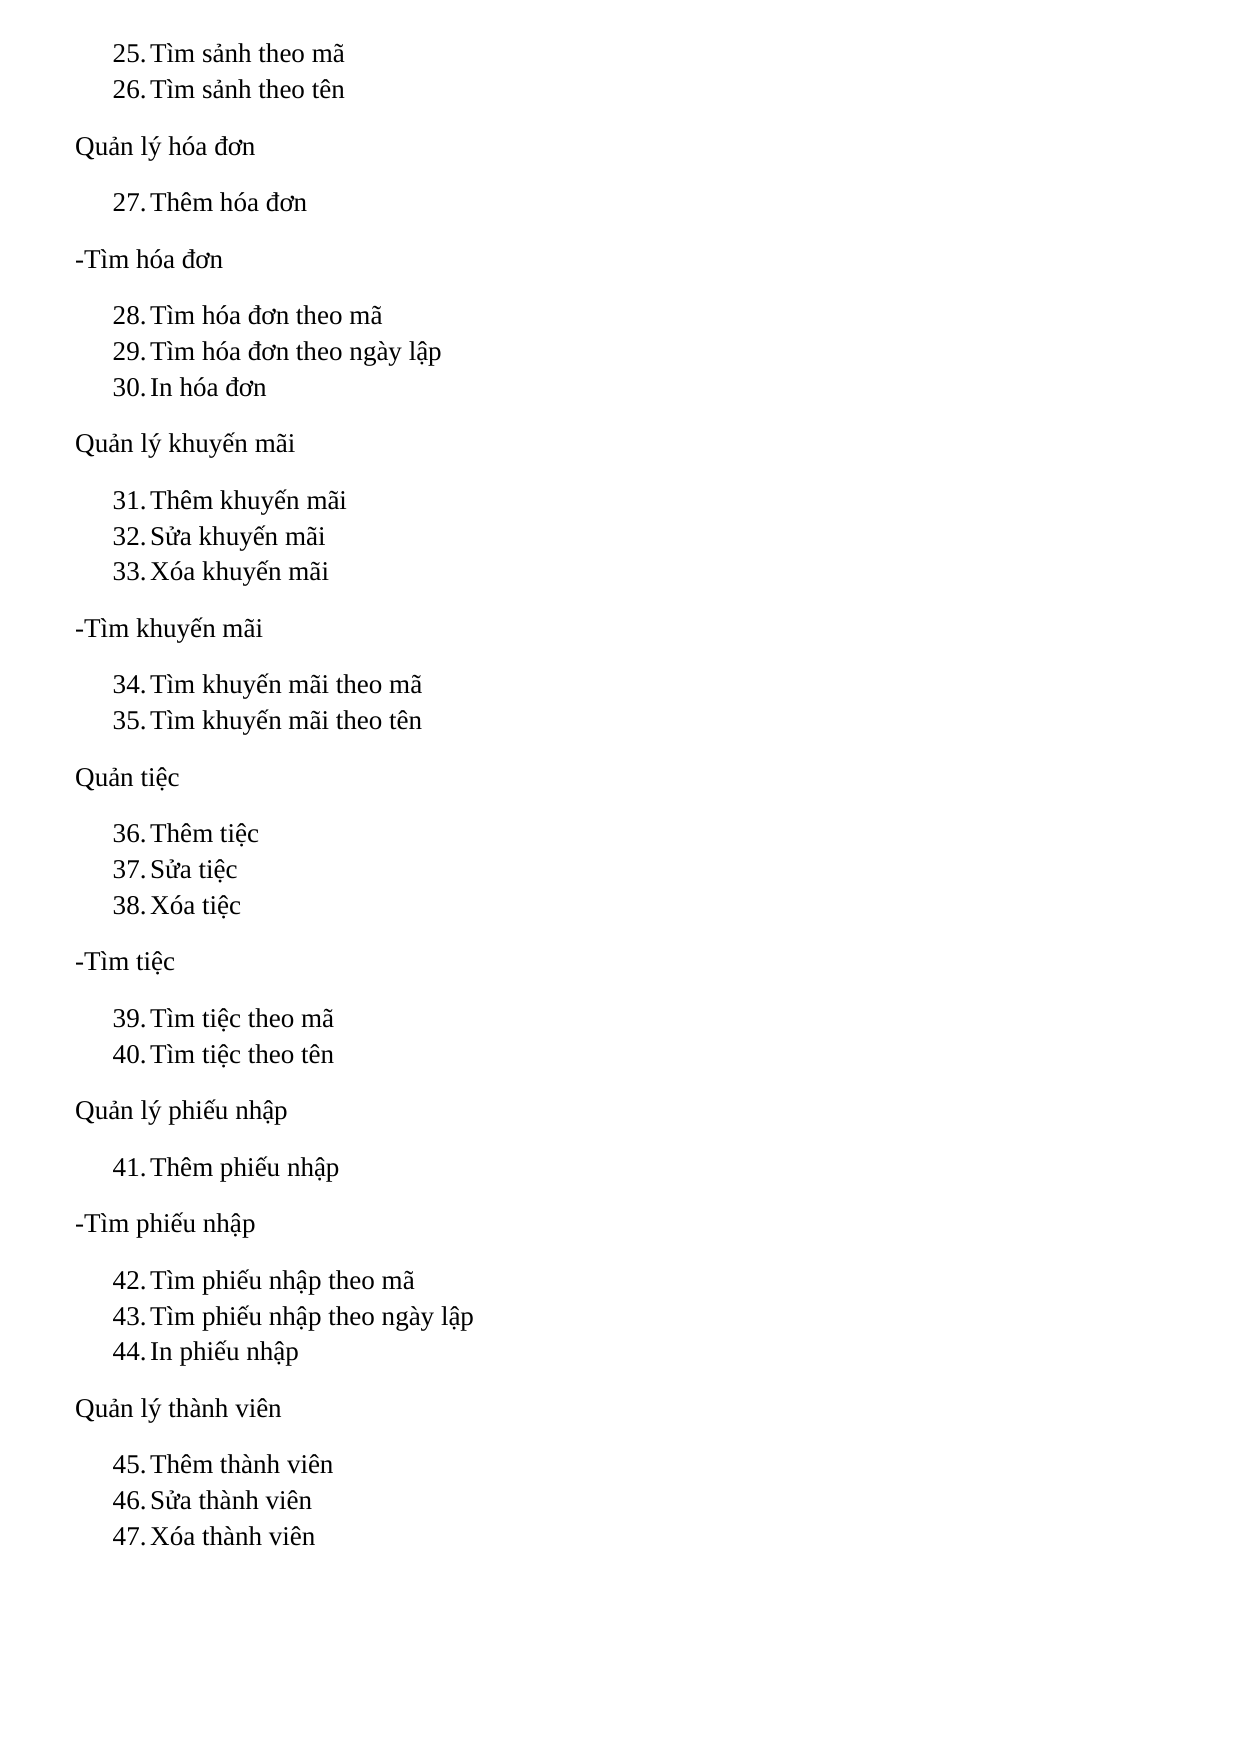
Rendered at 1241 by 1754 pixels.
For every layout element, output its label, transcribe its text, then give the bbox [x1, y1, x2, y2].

text -Tìm tiệc [75, 946, 1200, 977]
list Tìm hóa đơn theo mã [112, 299, 1200, 331]
list In hóa đơn [112, 371, 1200, 402]
list Thêm khuyến mãi [112, 484, 1200, 515]
text Quản tiệc [75, 761, 1200, 792]
list Xóa tiệc [112, 889, 1200, 920]
list In phiếu nhập [112, 1336, 1200, 1367]
text Quản lý thành viên [75, 1392, 1200, 1423]
list Tìm sảnh theo mã [112, 37, 1200, 69]
text Quản lý phiếu nhập [75, 1094, 1200, 1126]
list Xóa khuyến mãi [112, 556, 1200, 587]
list Thêm tiệc [112, 817, 1200, 849]
text Quản lý khuyến mãi [75, 427, 1200, 459]
list Thêm thành viên [112, 1449, 1200, 1480]
list Tìm hóa đơn theo ngày lập [112, 335, 1200, 366]
list Xóa thành viên [112, 1520, 1200, 1551]
list Tìm tiệc theo tên [112, 1038, 1200, 1069]
text -Tìm phiếu nhập [75, 1207, 1200, 1239]
list Thêm phiếu nhập [112, 1151, 1200, 1182]
list Tìm phiếu nhập theo ngày lập [112, 1300, 1200, 1331]
list Tìm tiệc theo mã [112, 1002, 1200, 1033]
list Sửa thành viên [112, 1484, 1200, 1516]
list Sửa khuyến mãi [112, 520, 1200, 551]
list Sửa tiệc [112, 853, 1200, 884]
list Tìm khuyến mãi theo mã [112, 669, 1200, 700]
text Quản lý hóa đơn [75, 130, 1200, 161]
list Tìm khuyến mãi theo tên [112, 704, 1200, 736]
list Tìm sảnh theo tên [112, 73, 1200, 104]
text -Tìm khuyến mãi [75, 612, 1200, 643]
list Thêm hóa đơn [112, 186, 1200, 217]
list Tìm phiếu nhập theo mã [112, 1264, 1200, 1295]
text -Tìm hóa đơn [75, 243, 1200, 274]
